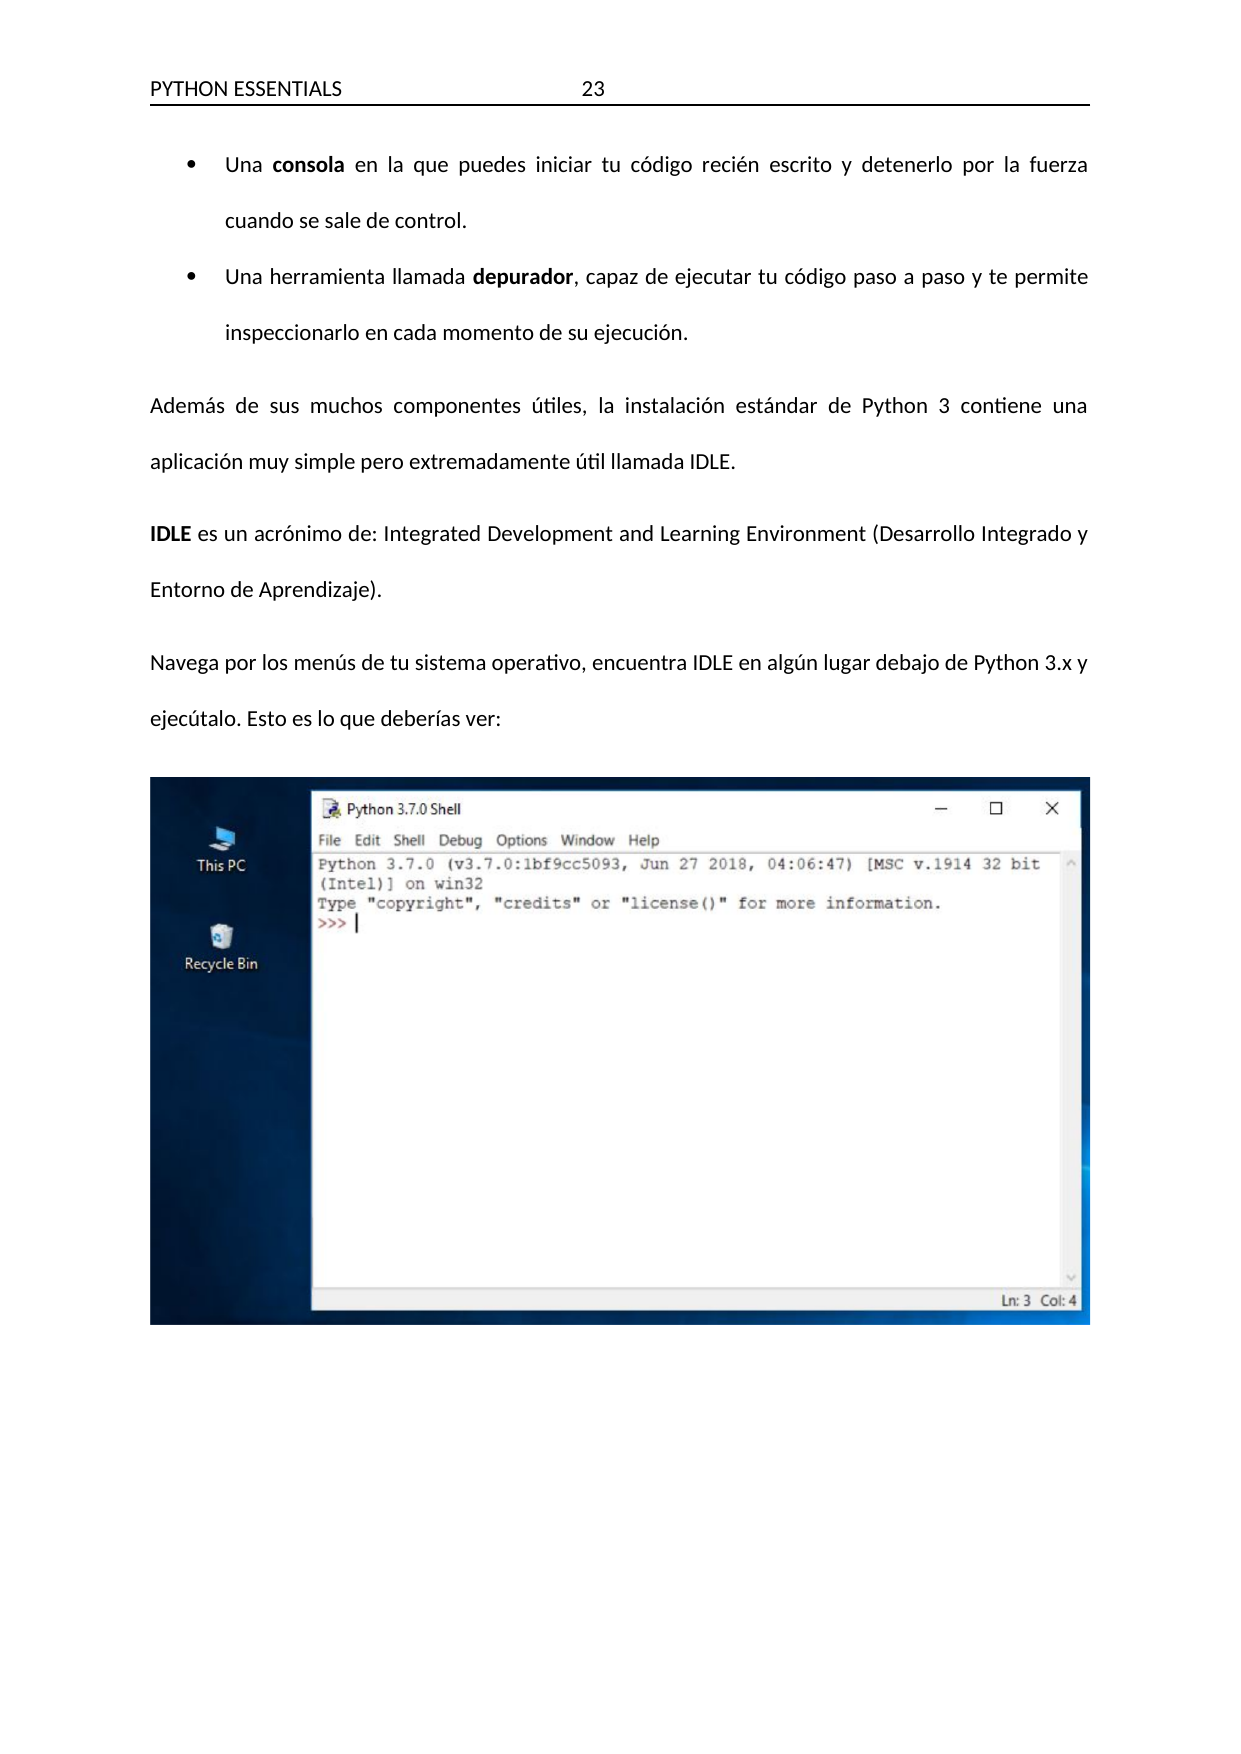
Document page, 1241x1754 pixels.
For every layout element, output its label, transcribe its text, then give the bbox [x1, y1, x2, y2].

list Una herramienta llamada depurador, capaz de ejecutar tu código paso a paso y te permite inspeccionarlo en cada momento de su ejecución. [187, 262, 1090, 346]
text Además de sus muchos componentes útiles, la instalación estándar de Python 3 contiene una aplicación muy simple pero extremadamente útil llamada IDLE. [150, 391, 1090, 475]
list Una consola en la que puedes iniciar tu código recién escrito y detenerlo por la fuerza cuando se sale de control. [187, 150, 1090, 234]
text Navega por los menús de tu sistema operativo, encuentra IDLE en algún lugar debajo de Python 3.x y ejecútalo. Esto es lo que deberías ver: [150, 648, 1090, 732]
picture [150, 777, 1091, 1325]
text IDLE es un acrónimo de: Integrated Development and Learning Environment (Desarrollo Integrado y Entorno de Aprendizaje). [150, 519, 1090, 604]
